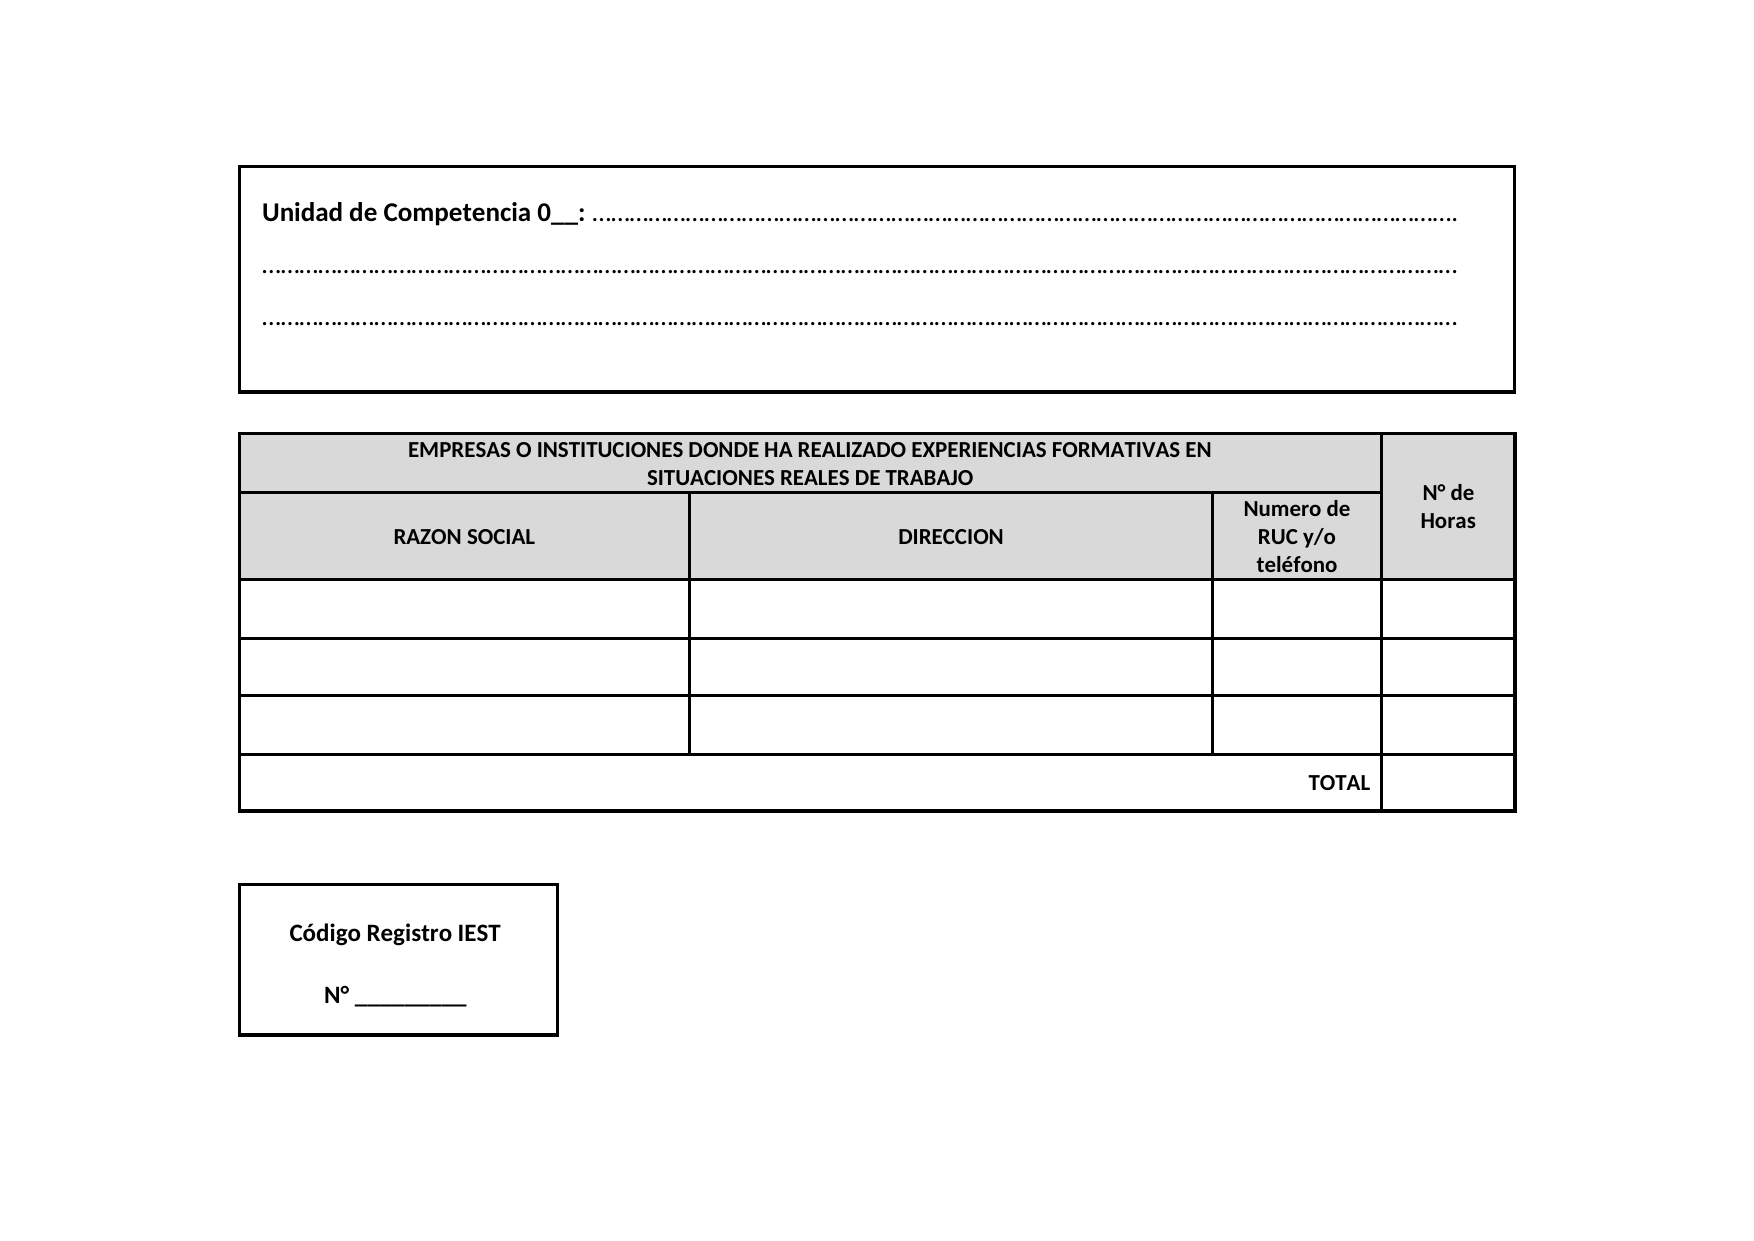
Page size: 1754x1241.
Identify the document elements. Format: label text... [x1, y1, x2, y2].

table_cell DIRECCION [691, 494, 1211, 578]
table_cell TOTAL [241, 756, 1380, 809]
table_cell [1383, 640, 1513, 694]
table_cell RAZON SOCIAL [241, 494, 688, 578]
table_header N° de Horas [1383, 435, 1513, 578]
table_cell [241, 697, 688, 753]
table_header EMPRESAS O INSTITUCIONES DONDE HA REALIZADO EXPERIENCIAS FORMATIVAS EN SITUACIONES REALES DE TRABAJO [241, 435, 1380, 491]
table_cell [691, 581, 1211, 637]
table_cell Numero de RUC y/o teléfono [1214, 494, 1380, 578]
table_cell [241, 640, 688, 694]
table_cell [1383, 697, 1513, 753]
table_cell [1383, 581, 1513, 637]
table_cell [1383, 756, 1513, 809]
table_cell [691, 697, 1211, 753]
table_cell [1214, 697, 1380, 753]
table_cell [691, 640, 1211, 694]
table_cell [1214, 640, 1380, 694]
table_cell [1214, 581, 1380, 637]
table_cell [241, 581, 688, 637]
